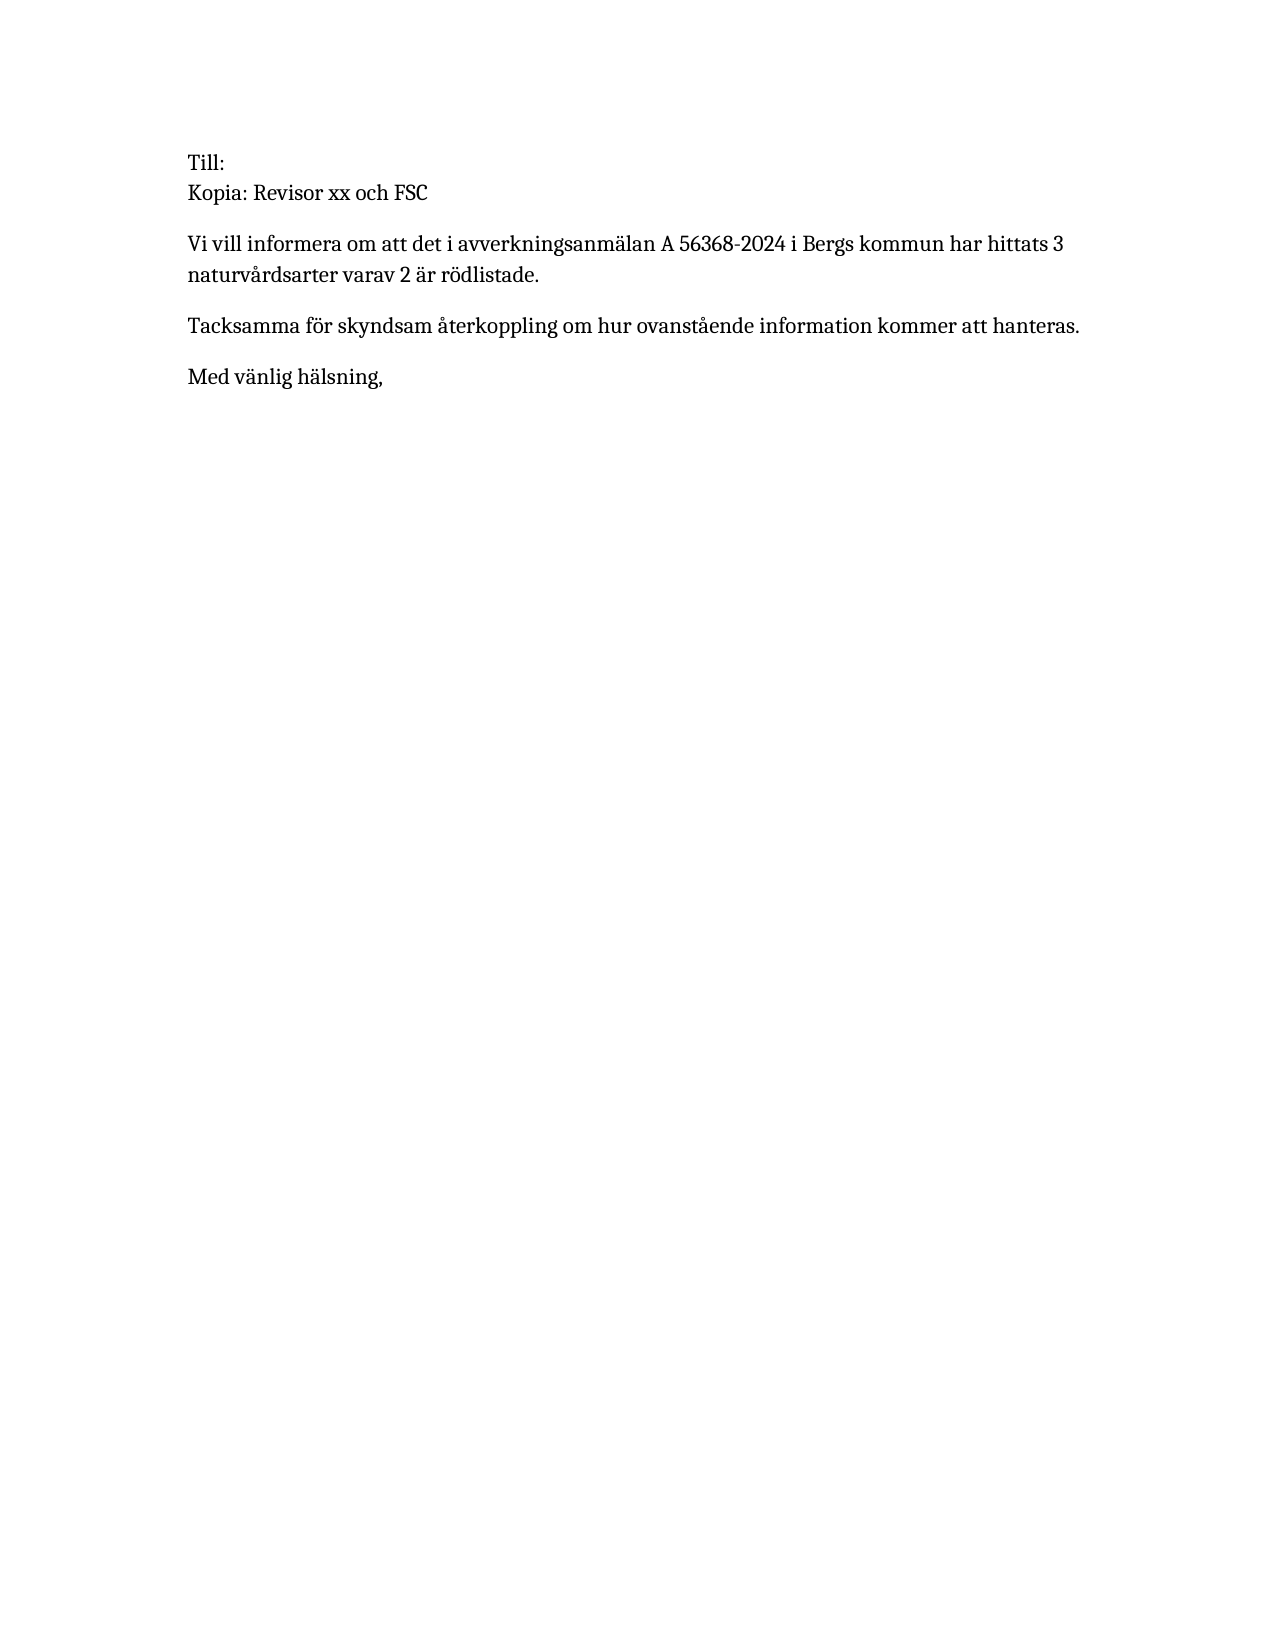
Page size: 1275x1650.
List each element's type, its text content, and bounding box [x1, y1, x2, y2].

text Tacksamma för skyndsam återkoppling om hur ovanstående information kommer att hanteras. [187, 312, 1087, 339]
text Vi vill informera om att det i avverkningsanmälan A 56368-2024 i Bergs kommun har hittats 3 naturvårdsarter varav 2 är rödlistade. [187, 231, 1087, 288]
text Till: Kopia: Revisor xx och FSC [187, 150, 1087, 207]
text Med vänlig hälsning, [187, 363, 1087, 420]
